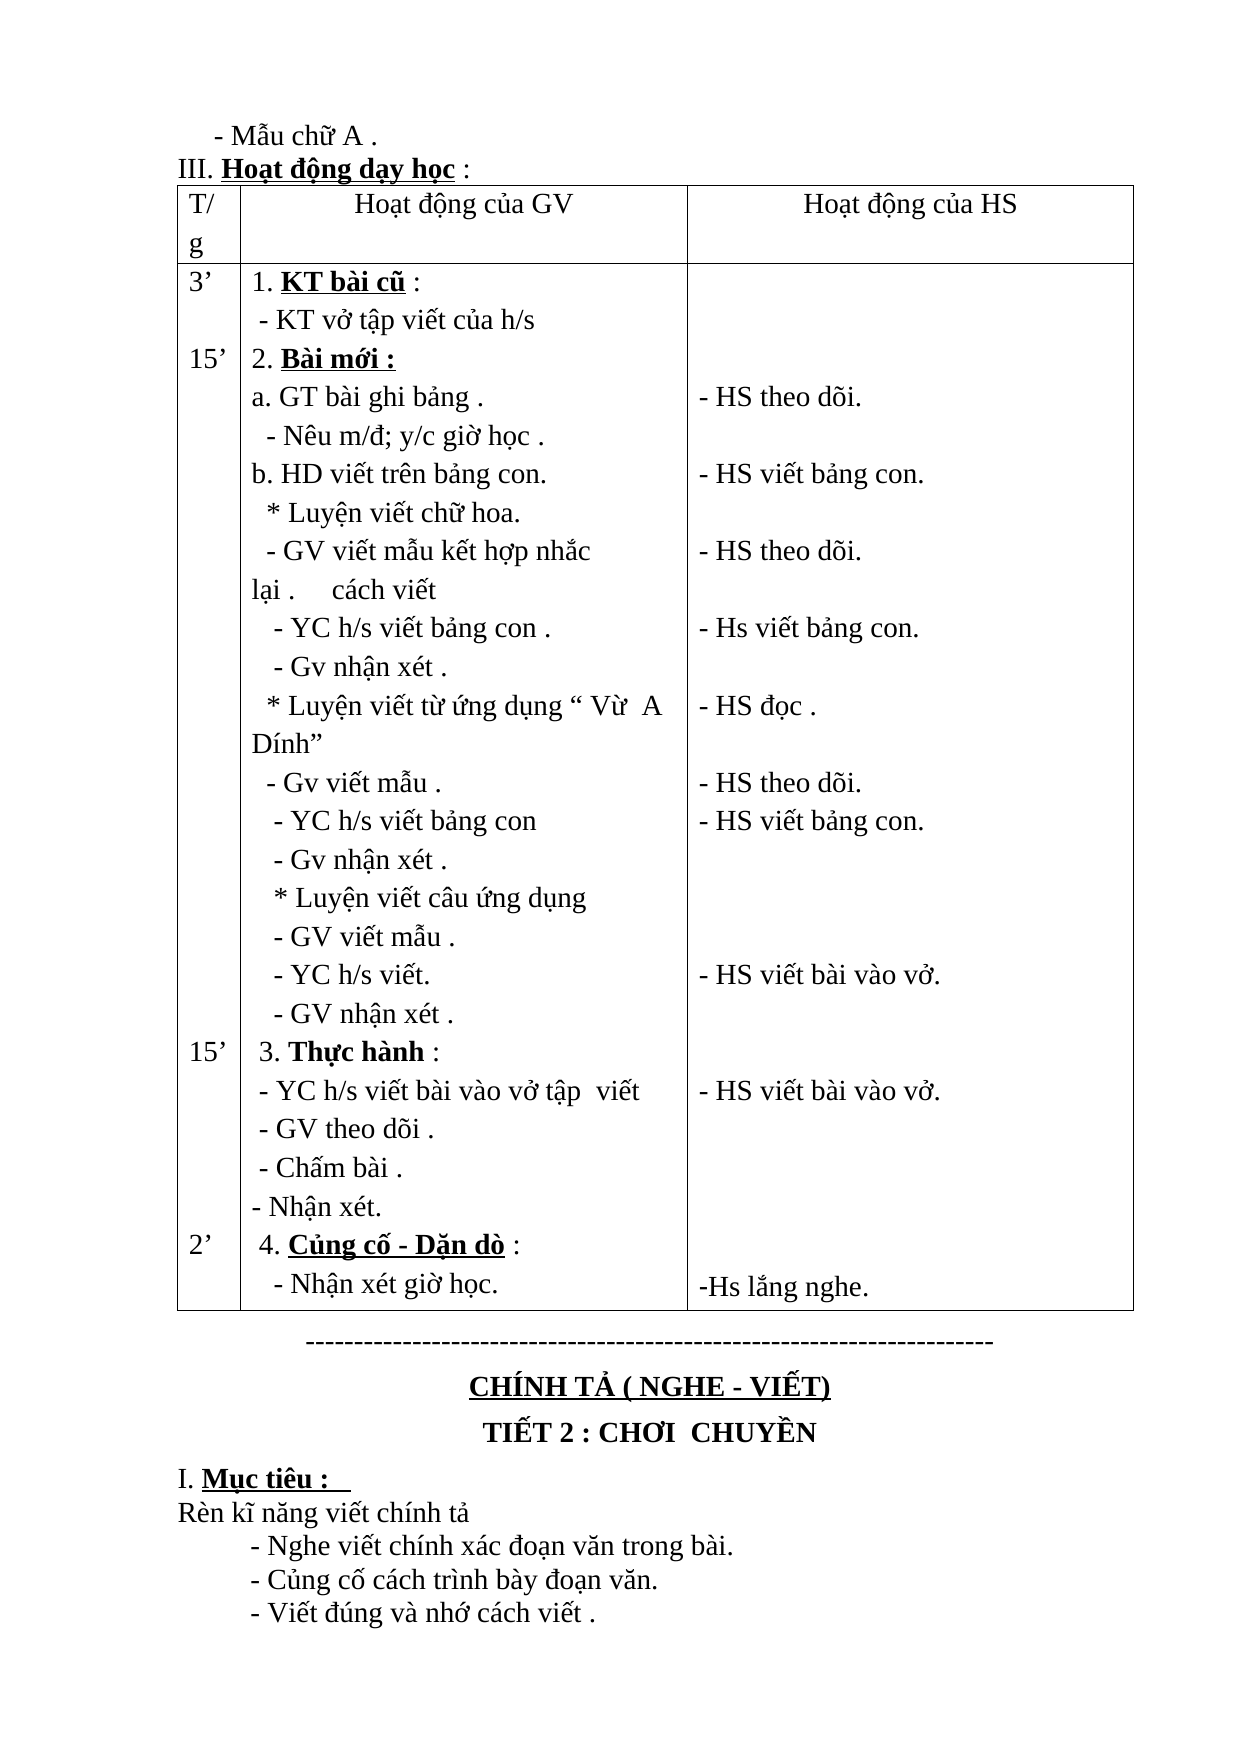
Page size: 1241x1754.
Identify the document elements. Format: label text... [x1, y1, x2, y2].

text Rèn kĩ năng viết chính tả [177, 1495, 1122, 1528]
text III. Hoạt động dạy học : [177, 152, 1122, 185]
text - Củng cố cách trình bày đoạn văn. [177, 1562, 1122, 1596]
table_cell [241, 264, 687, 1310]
text TIẾT 2 : CHƠI CHUYỀN [177, 1415, 1122, 1449]
text - Mẫu chữ A . [177, 118, 1122, 152]
text CHÍNH TẢ ( NGHE - VIẾT) [177, 1369, 1122, 1403]
text ----------------------------------------------------------------------- [177, 1323, 1122, 1357]
text - Nghe viết chính xác đoạn văn trong bài. [177, 1528, 1122, 1562]
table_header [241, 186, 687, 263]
text - Viết đúng và nhớ cách viết . [177, 1596, 1122, 1629]
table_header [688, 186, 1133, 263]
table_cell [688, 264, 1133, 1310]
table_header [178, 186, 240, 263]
text I. Mục tiêu : [177, 1461, 1122, 1495]
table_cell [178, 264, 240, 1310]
